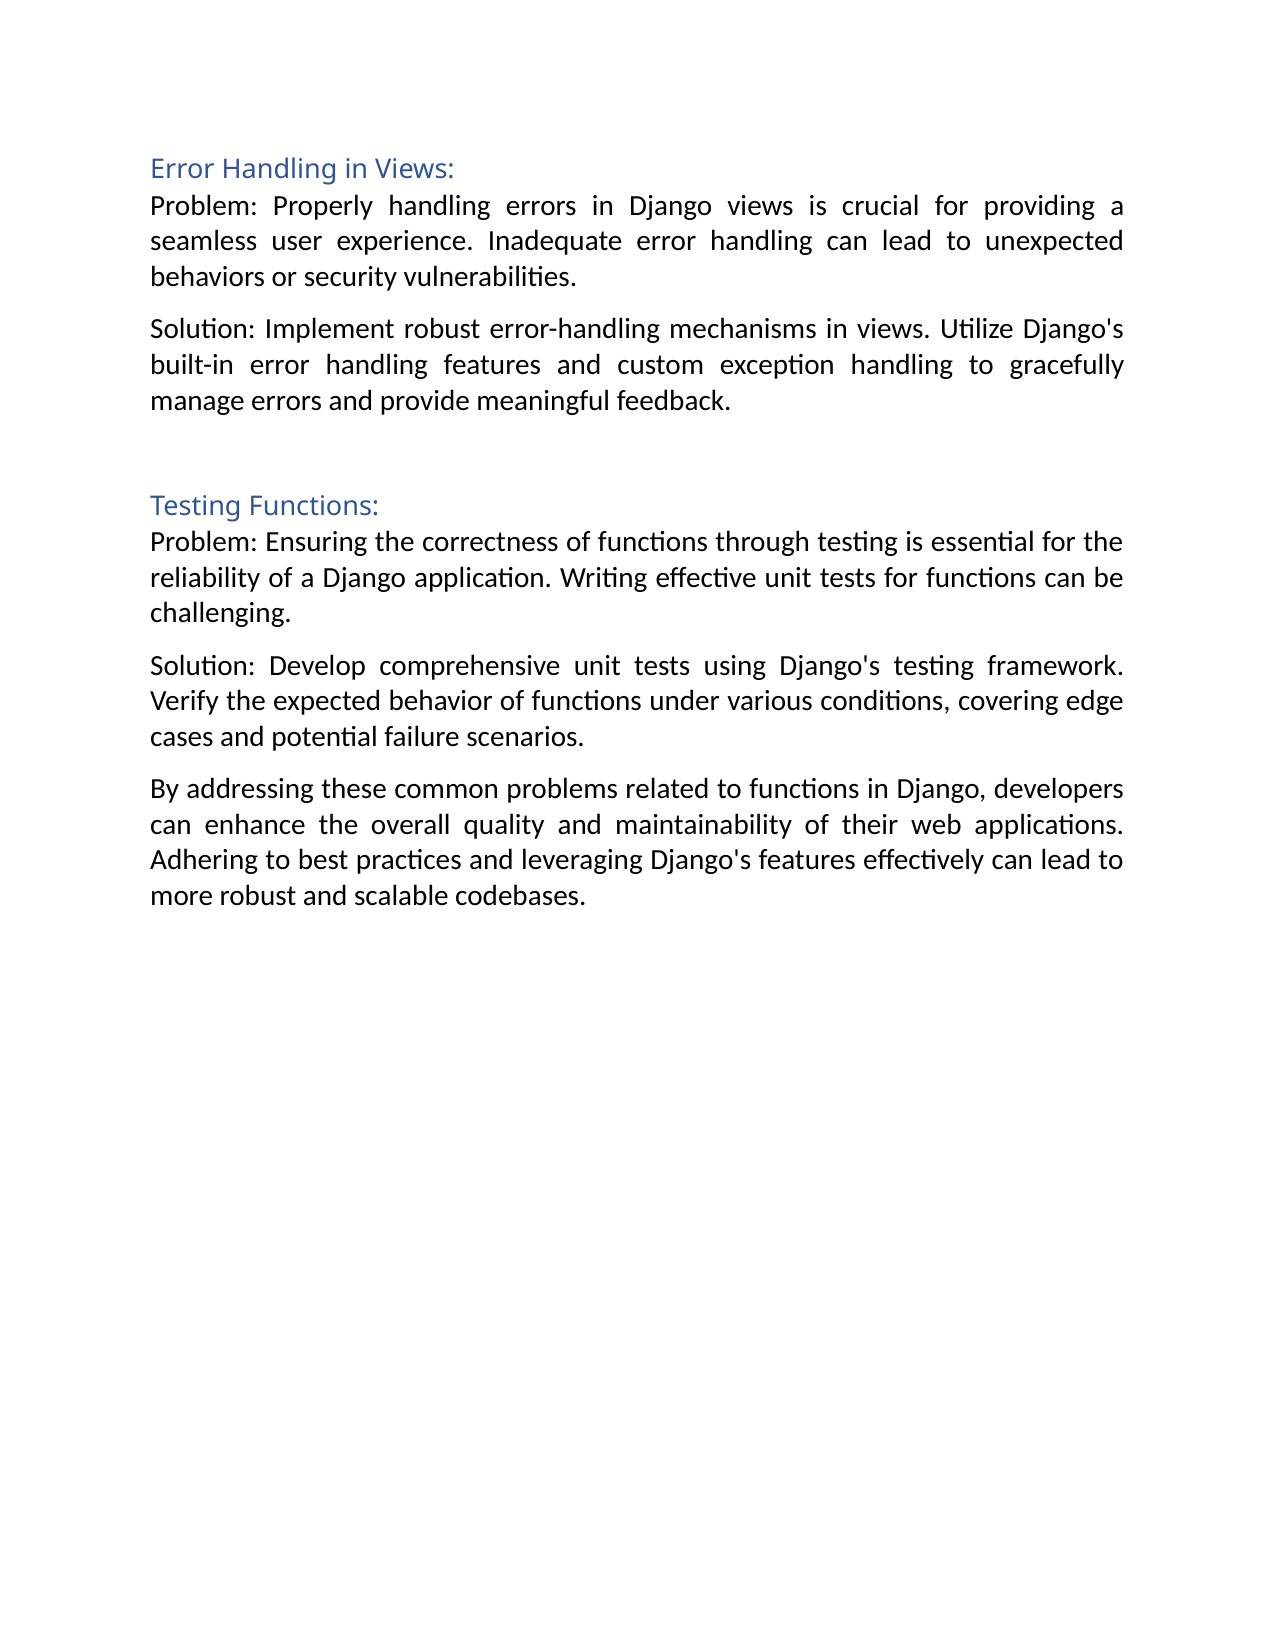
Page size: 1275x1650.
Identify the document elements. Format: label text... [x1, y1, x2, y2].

text By addressing these common problems related to functions in Django, developers can enhance the overall quality and maintainability of their web applications. Adhering to best practices and leveraging Django's features effectively can lead to more robust and scalable codebases. [150, 770, 1125, 913]
subtitle Testing Functions: [150, 486, 1125, 523]
subtitle Error Handling in Views: [150, 150, 1125, 187]
text Problem: Ensuring the correctness of functions through testing is essential for the reliability of a Django application. Writing effective unit tests for functions can be challenging. [150, 523, 1125, 630]
text Solution: Implement robust error-handling mechanisms in views. Utilize Django's built-in error handling features and custom exception handling to gracefully manage errors and provide meaningful feedback. [150, 310, 1125, 417]
text Solution: Develop comprehensive unit tests using Django's testing framework. Verify the expected behavior of functions under various conditions, covering edge cases and potential failure scenarios. [150, 647, 1125, 753]
text Problem: Properly handling errors in Django views is crucial for providing a seamless user experience. Inadequate error handling can lead to unexpected behaviors or security vulnerabilities. [150, 187, 1125, 294]
